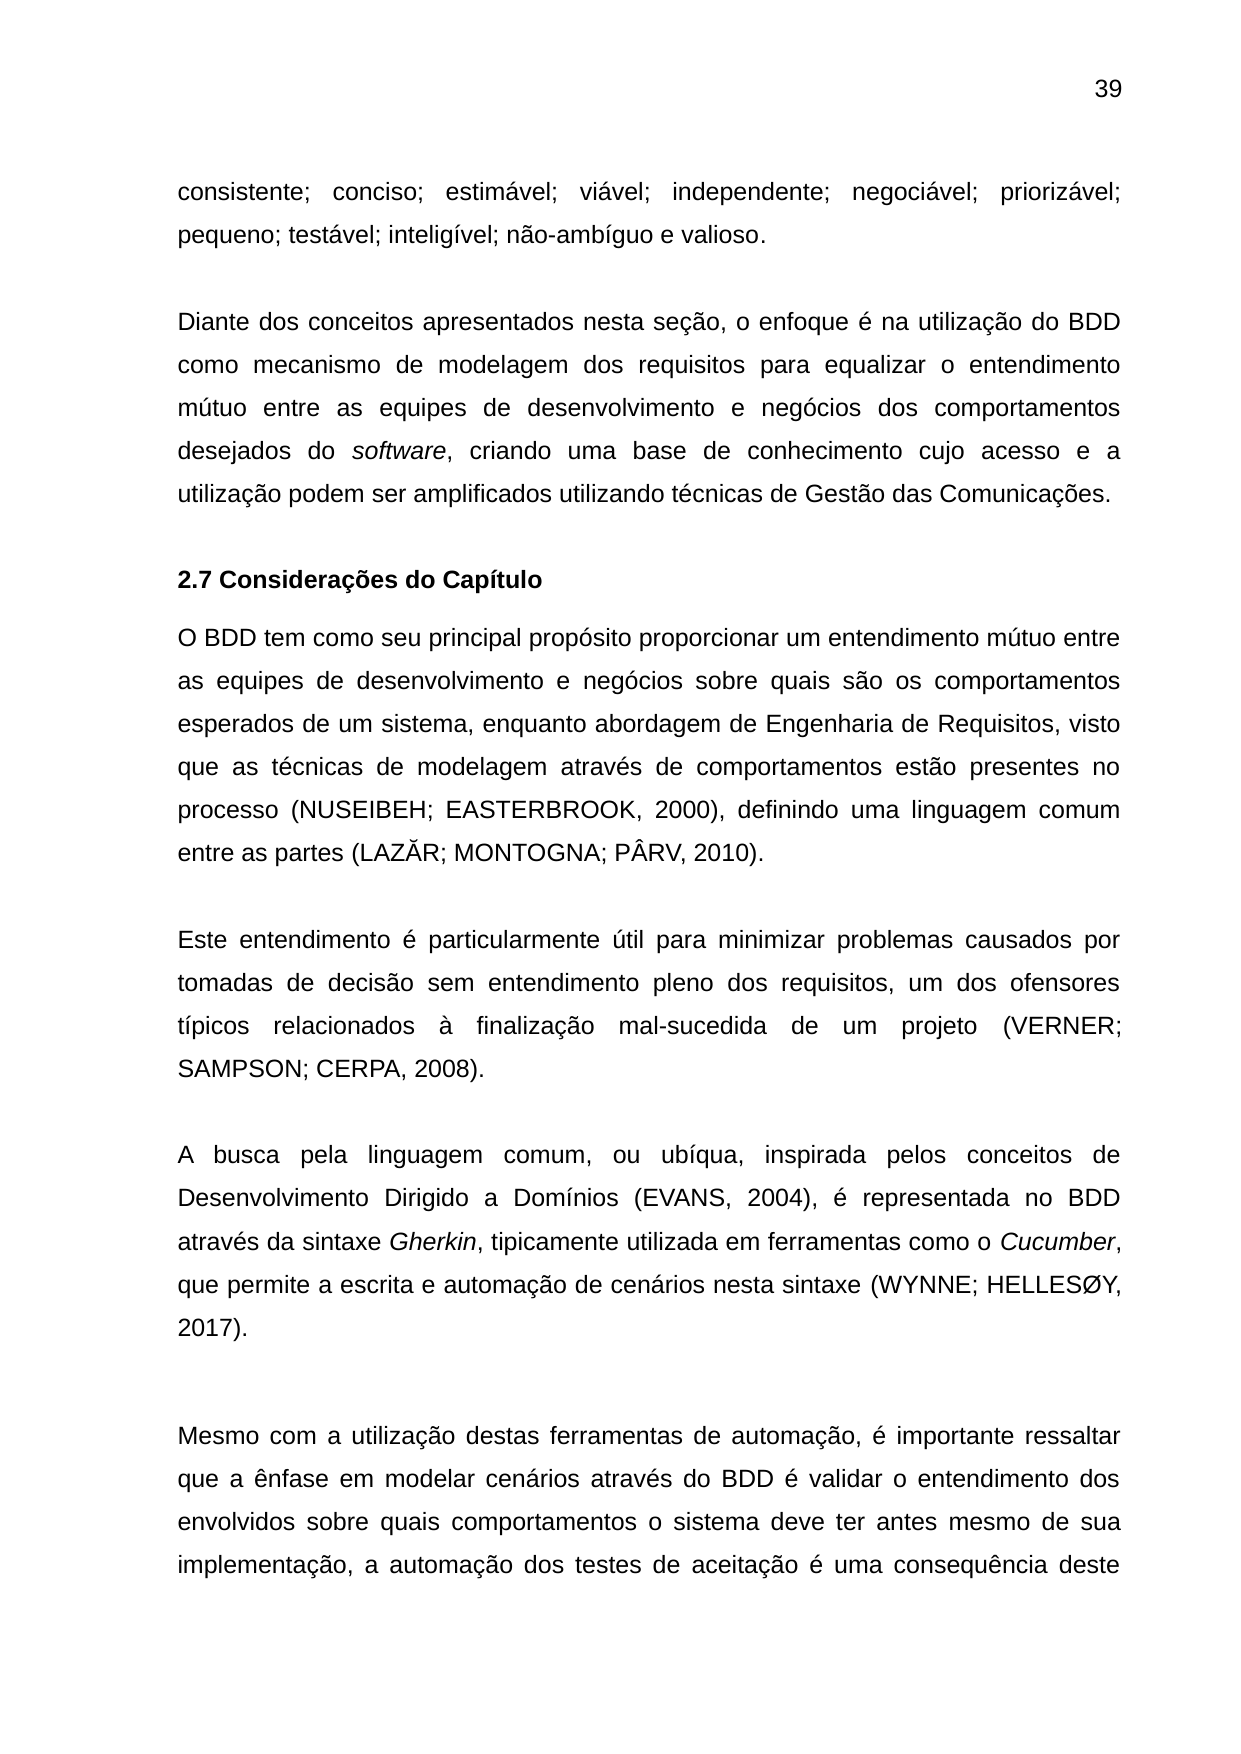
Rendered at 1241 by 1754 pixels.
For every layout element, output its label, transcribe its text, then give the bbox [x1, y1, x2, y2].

text O BDD tem como seu principal propósito proporcionar um entendimento mútuo entre as equipes de desenvolvimento e negócios sobre quais são os comportamentos esperados de um sistema, enquanto abordagem de Engenharia de Requisitos, visto que as técnicas de modelagem através de comportamentos estão presentes no processo (NUSEIBEH; EASTERBROOK, 2000), definindo uma linguagem comum entre as partes (LAZĂR; MONTOGNA; PÂRV, 2010). [177, 623, 1122, 867]
text Este entendimento é particularmente útil para minimizar problemas causados por tomadas de decisão sem entendimento pleno dos requisitos, um dos ofensores típicos relacionados à finalização mal-sucedida de um projeto (VERNER; SAMPSON; CERPA, 2008). [177, 925, 1122, 1083]
text A busca pela linguagem comum, ou ubíqua, inspirada pelos conceitos de Desenvolvimento Dirigido a Domínios (EVANS, 2004), é representada no BDD através da sintaxe Gherkin, tipicamente utilizada em ferramentas como o Cucumber, que permite a escrita e automação de cenários nesta sintaxe (WYNNE; HELLESØY, 2017). [177, 1140, 1122, 1342]
text 2.7 Considerações do Capítulo [177, 565, 1122, 594]
text Diante dos conceitos apresentados nesta seção, o enfoque é na utilização do BDD como mecanismo de modelagem dos requisitos para equalizar o entendimento mútuo entre as equipes de desenvolvimento e negócios dos comportamentos desejados do software, criando uma base de conhecimento cujo acesso e a utilização podem ser amplificados utilizando técnicas de Gestão das Comunicações. [177, 307, 1122, 508]
